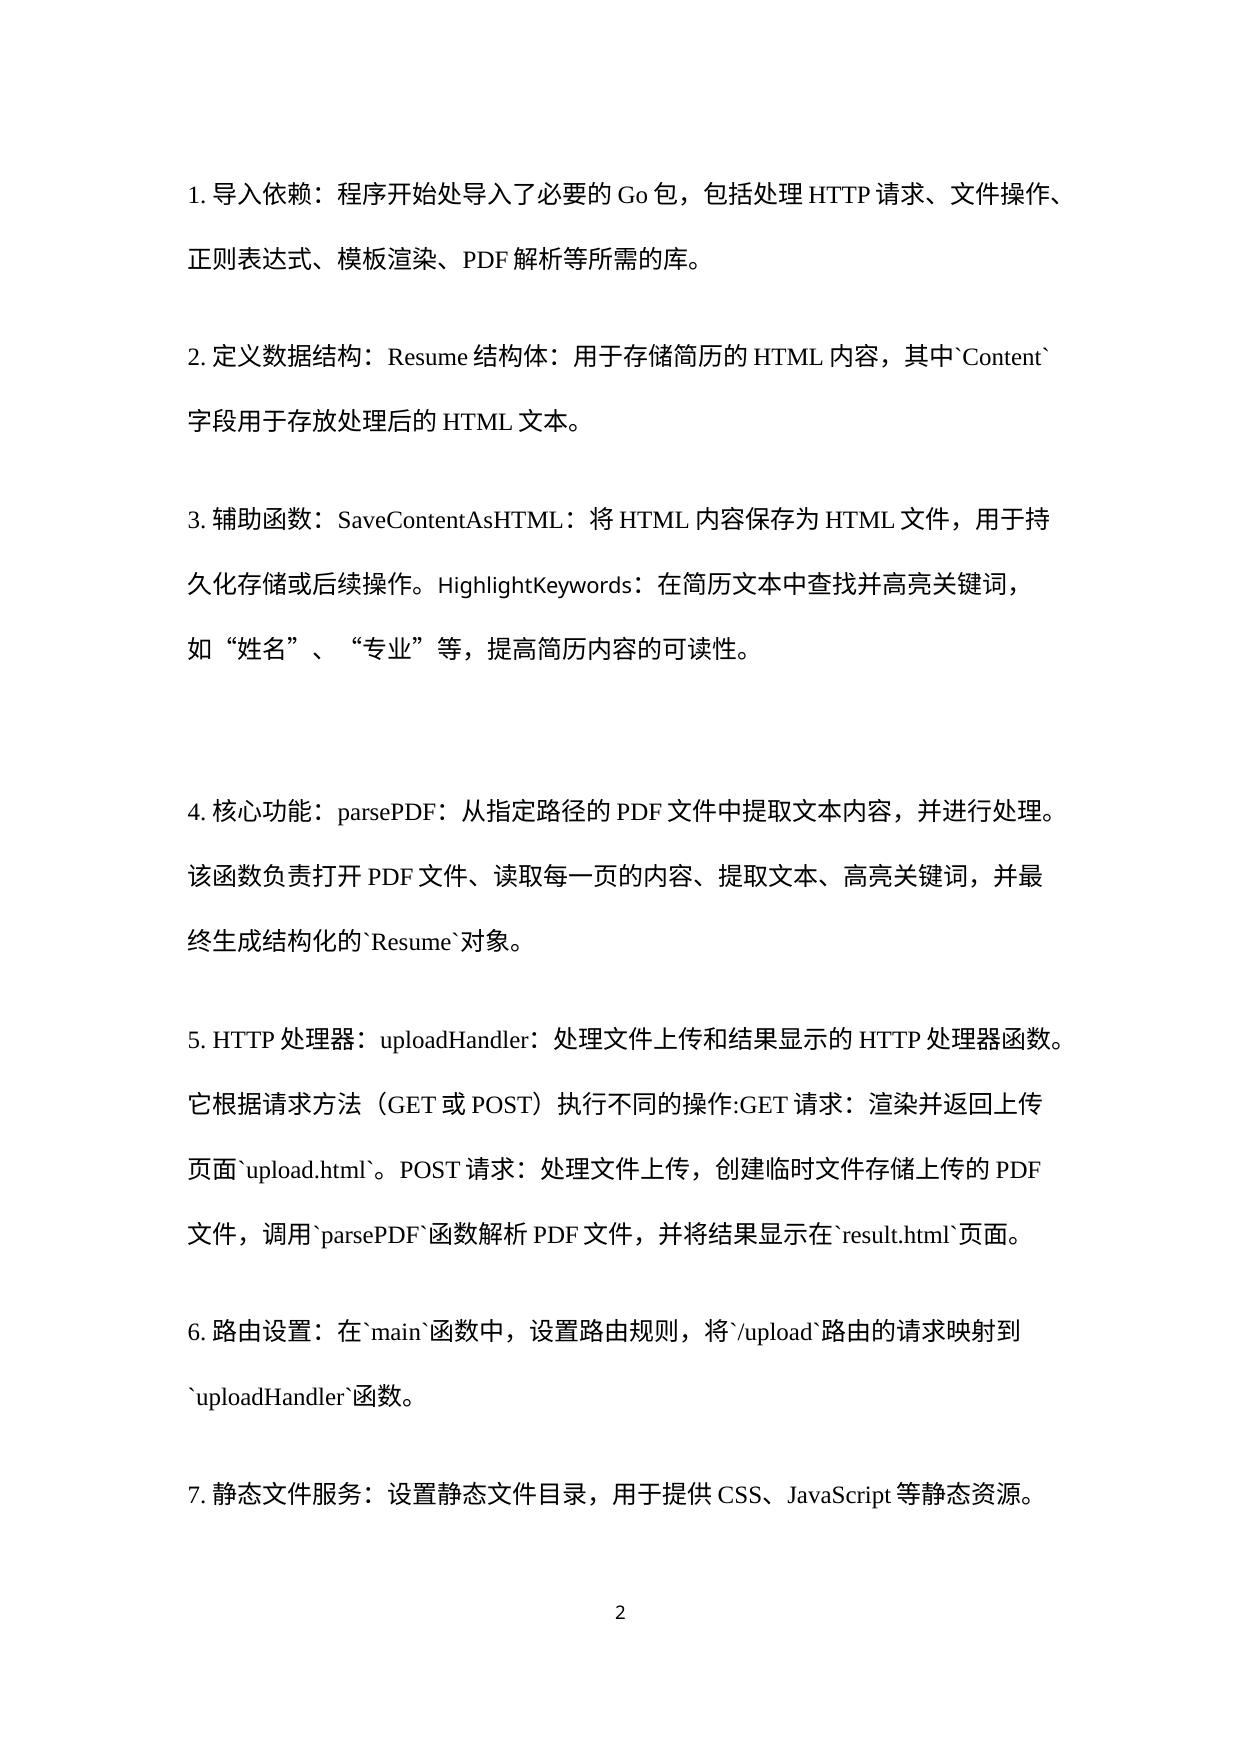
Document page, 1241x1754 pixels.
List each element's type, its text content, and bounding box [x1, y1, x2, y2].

text 4. 核心功能：parsePDF：从指定路径的PDF文件中提取文本内容，并进行处理。该函数负责打开PDF文件、读取每一页的内容、提取文本、高亮关键词，并最终生成结构化的`Resume`对象。 [187, 777, 1053, 972]
text 1. 导入依赖：程序开始处导入了必要的Go包，包括处理HTTP请求、文件操作、正则表达式、模板渲染、PDF解析等所需的库。 [187, 160, 1053, 290]
text 3. 辅助函数：SaveContentAsHTML：将HTML内容保存为HTML文件，用于持久化存储或后续操作。HighlightKeywords：在简历文本中查找并高亮关键词，如“姓名”、“专业”等，提高简历内容的可读性。 [187, 485, 1053, 680]
text 5. HTTP处理器：uploadHandler：处理文件上传和结果显示的HTTP处理器函数。它根据请求方法（GET或POST）执行不同的操作:GET请求：渲染并返回上传页面`upload.html`。POST请求：处理文件上传，创建临时文件存储上传的PDF文件，调用`parsePDF`函数解析PDF文件，并将结果显示在`result.html`页面。 [187, 1005, 1053, 1265]
text 6. 路由设置：在`main`函数中，设置路由规则，将`/upload`路由的请求映射到`uploadHandler`函数。 [187, 1297, 1053, 1427]
text 2. 定义数据结构：Resume结构体：用于存储简历的HTML内容，其中`Content`字段用于存放处理后的HTML文本。 [187, 322, 1053, 452]
text 7. 静态文件服务：设置静态文件目录，用于提供CSS、JavaScript等静态资源。 [187, 1460, 1053, 1525]
